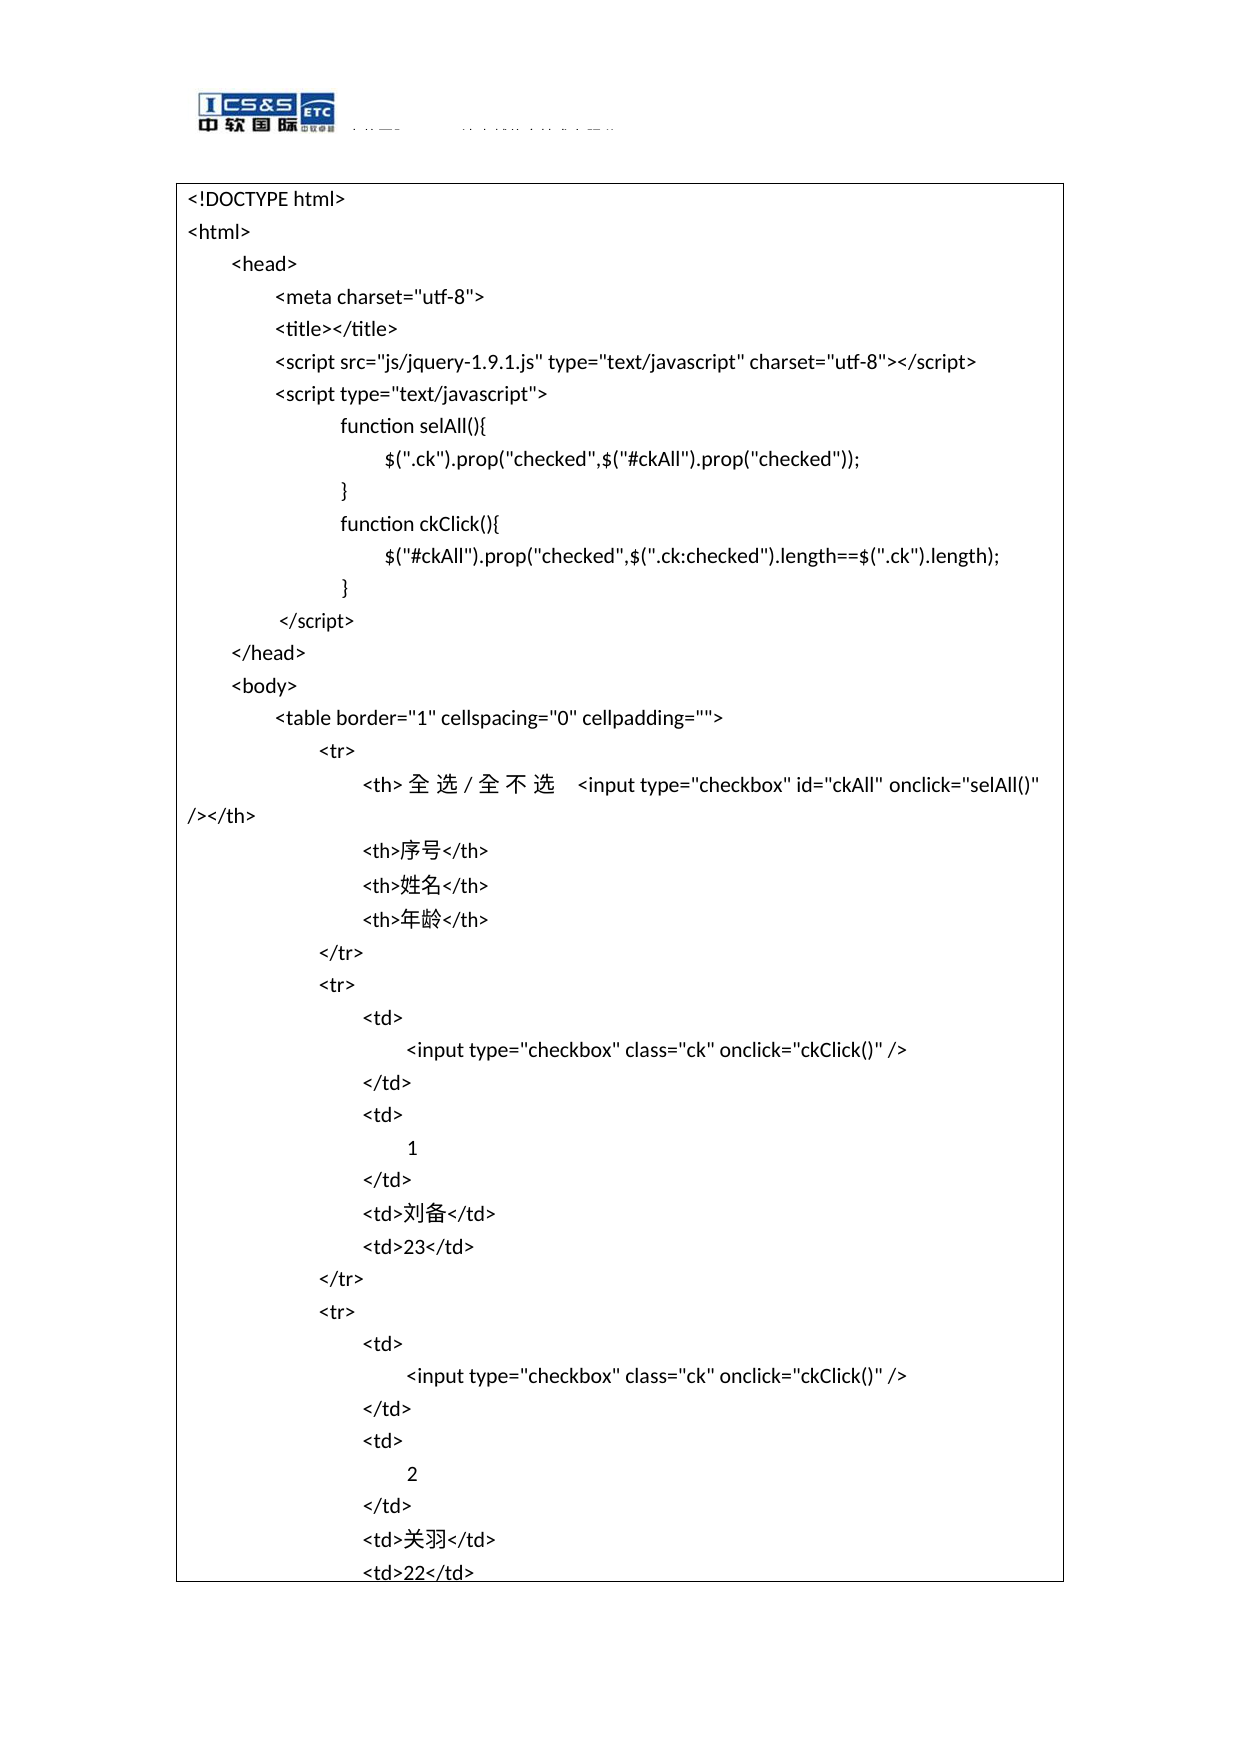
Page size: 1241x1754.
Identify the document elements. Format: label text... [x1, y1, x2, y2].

text <script type="text/javascript"> function selAll(){ [275, 380, 590, 439]
text <input type="checkbox" class="ck" onclick="ckClick()" /> [406, 1363, 1076, 1389]
text </head> [231, 639, 1076, 666]
text </script> [164, 607, 354, 634]
text <tr> [319, 1298, 1076, 1324]
text <input type="checkbox" class="ck" onclick="ckClick()" /> [406, 1036, 1076, 1063]
text <th>年龄</th> [362, 904, 1076, 934]
text <script src="js/jquery-1.9.1.js" type="text/javascript" charset="utf-8"></script> [275, 348, 1076, 375]
text </tr> [318, 939, 1076, 966]
text </td> [164, 1493, 412, 1519]
text <head> [231, 251, 1076, 277]
text $("#ckAll").prop("checked",$(".ck:checked").length==$(".ck").length); [384, 542, 1076, 569]
text <th>姓名</th> [362, 869, 1076, 899]
text <td>关羽</td> [362, 1524, 1076, 1554]
text <td> [362, 1004, 1076, 1031]
text } [340, 477, 1076, 504]
text </tr> [319, 1265, 1076, 1292]
text <td>23</td> [362, 1233, 1076, 1259]
text <td>22</td> [362, 1559, 1076, 1586]
text <tr> [319, 737, 1076, 763]
text 1 [164, 1134, 417, 1160]
text <table border="1" cellspacing="0" cellpadding=""> [275, 704, 1076, 731]
text function ckClick(){ [340, 510, 1076, 536]
text </td> [362, 1395, 1076, 1422]
picture [187, 88, 338, 134]
text <td> [362, 1101, 1076, 1128]
text } [164, 574, 348, 601]
text <html> [187, 218, 1076, 245]
text </td> [362, 1069, 1076, 1095]
text <th>序号</th> [362, 835, 1076, 865]
text /></th> [187, 802, 260, 828]
text <title></title> [275, 316, 1076, 342]
text </td> [164, 1166, 412, 1193]
text $(".ck").prop("checked",$("#ckAll").prop("checked")); [384, 445, 1076, 471]
text <body> [231, 672, 1076, 699]
text <td> [362, 1330, 1076, 1357]
text <th> 全 选 / 全 不 选 <input type="checkbox" id="ckAll" onclick="selAll()" [362, 768, 1076, 798]
text 2 [164, 1460, 417, 1487]
text <meta charset="utf-8"> [275, 283, 1076, 310]
text <td>刘备</td> [362, 1198, 1076, 1228]
text <td> [362, 1428, 1076, 1454]
text <tr> [318, 971, 1076, 998]
text <!DOCTYPE html> [187, 186, 1076, 212]
